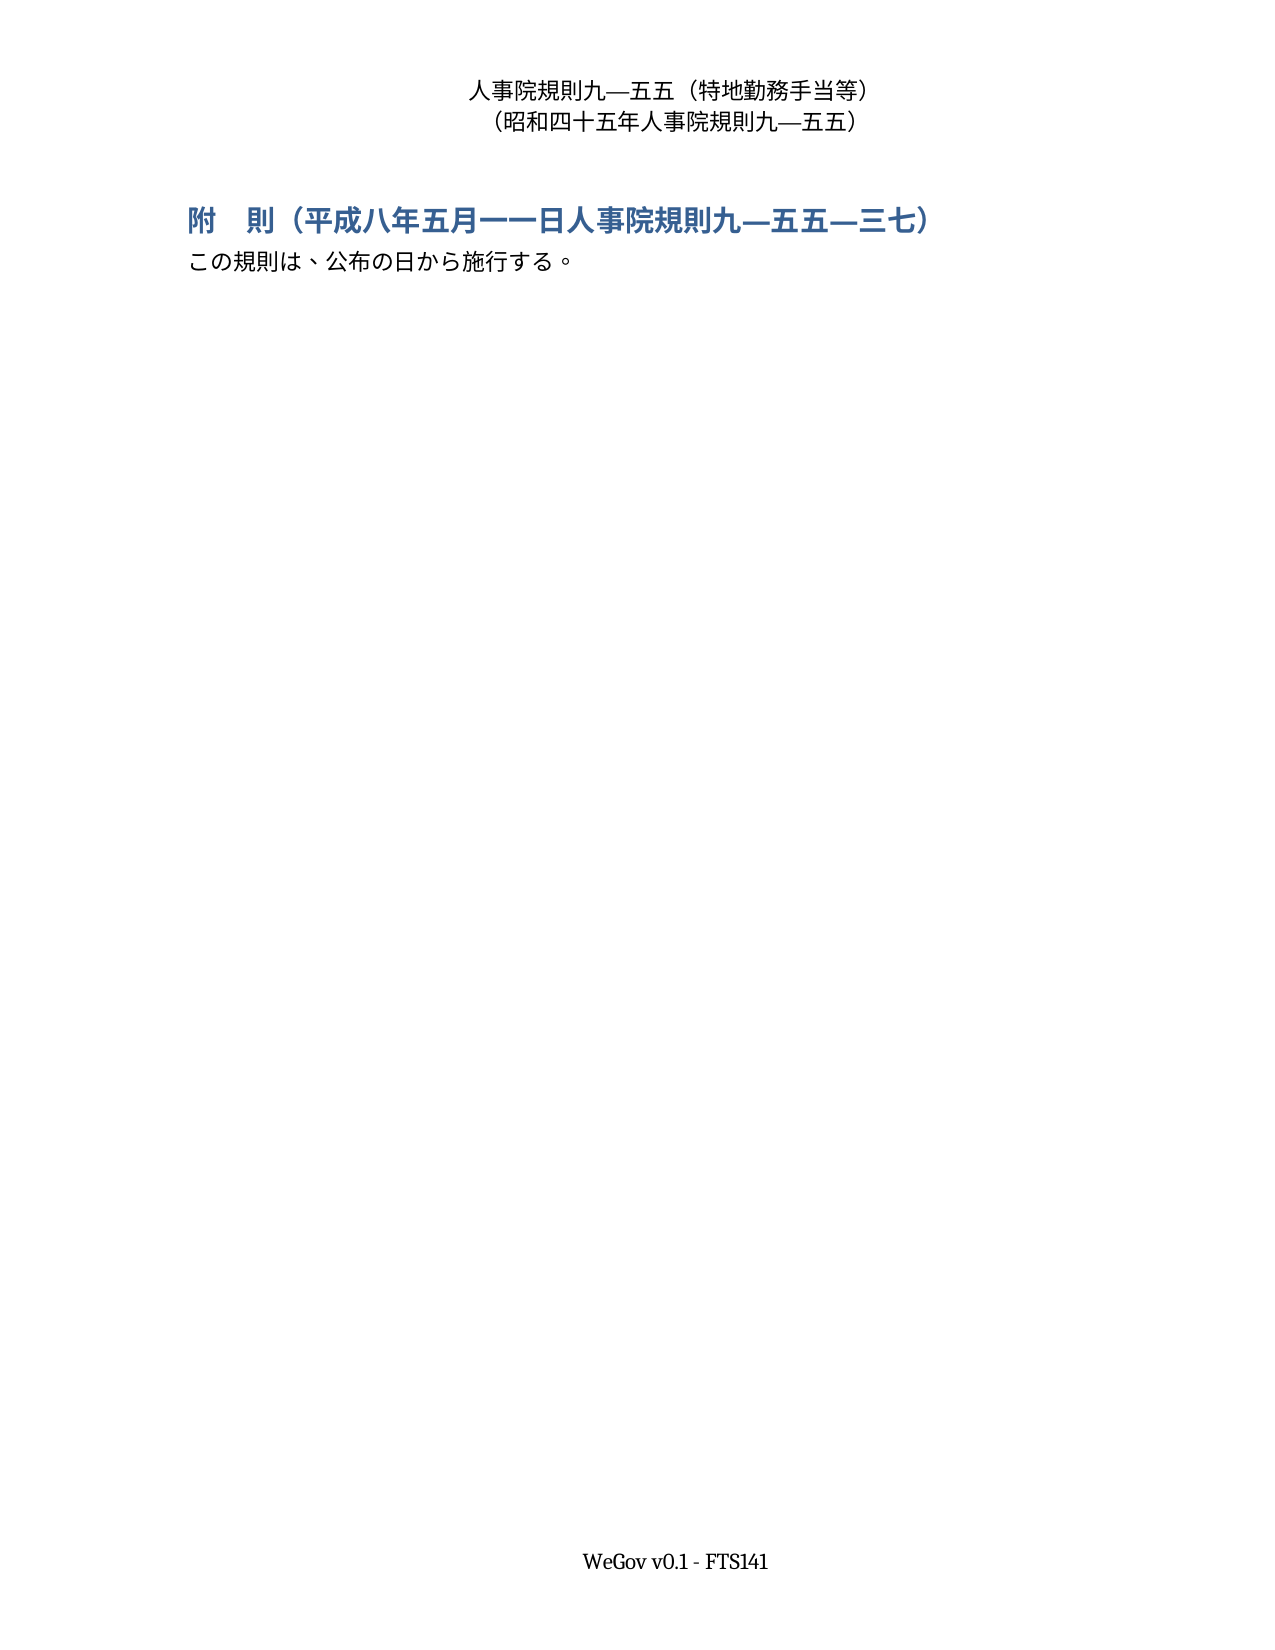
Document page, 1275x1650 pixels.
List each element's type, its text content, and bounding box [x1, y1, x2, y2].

subtitle 附 則（平成八年五月一一日人事院規則九―五五―三七） [187, 200, 1087, 240]
text この規則は、公布の日から施行する。 [187, 246, 1087, 277]
